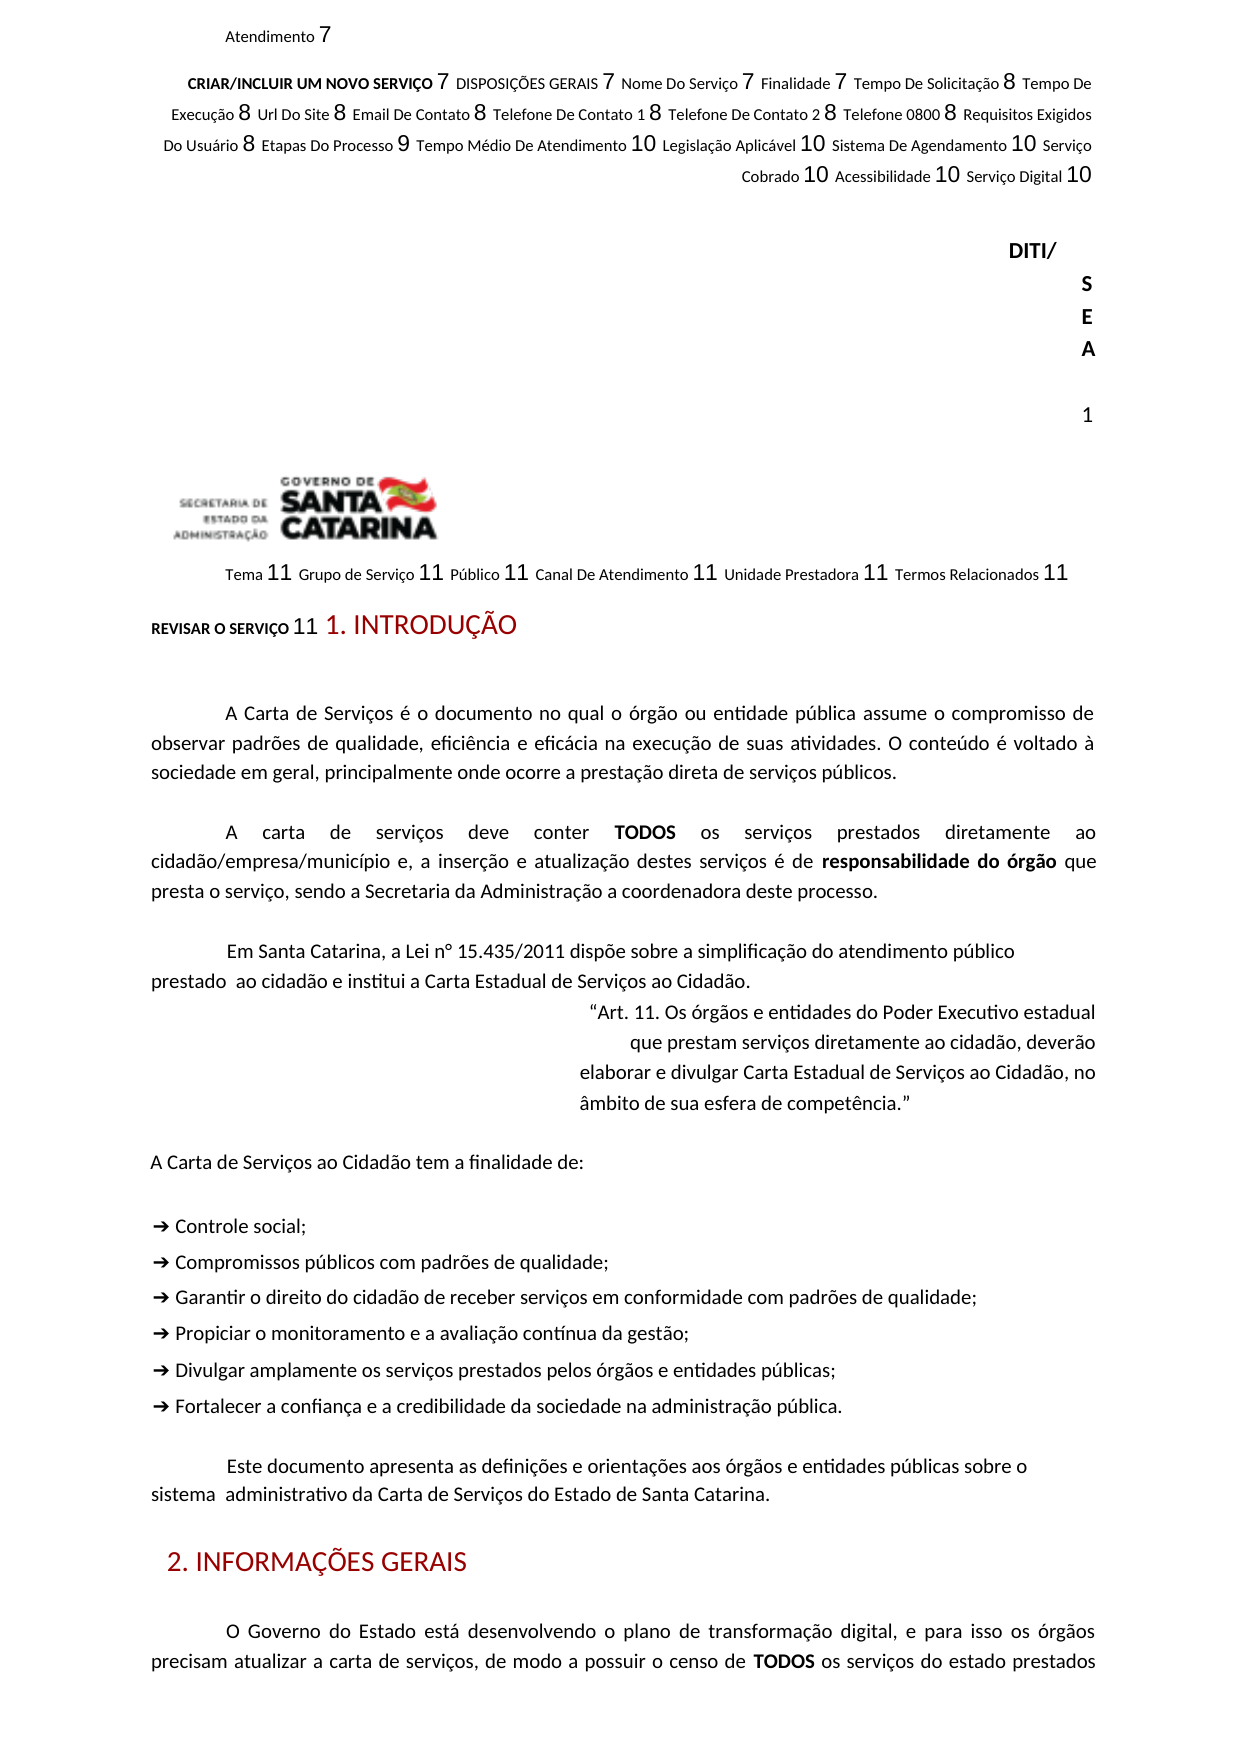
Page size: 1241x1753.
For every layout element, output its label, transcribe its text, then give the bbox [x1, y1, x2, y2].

text âmbito de sua esfera de competência.” [131, 1090, 911, 1115]
text CRIAR/INCLUIR UM NOVO SERVIÇO 7 DISPOSIÇÕES GERAIS 7 Nome Do Serviço 7 Finalidade 7 Tempo De Solicitação 8 Tempo De Execução 8 Url Do Site 8 Email De Contato 8 Telefone De Contato 1 8 Telefone De Contato 2 8 Telefone 0800 8 Requisitos Exigidos Do Usuário 8 Etapas Do Processo 9 Tempo Médio De Atendimento 10 Legislação Aplicável 10 Sistema De Agendamento 10 Serviço Cobrado 10 Acessibilidade 10 Serviço Digital 10 [151, 68, 1092, 187]
text 2. INFORMAÇÕES GERAIS [167, 1543, 1131, 1579]
text ➔ Garantir o direito do cidadão de receber serviços em conformidade com padrões de qualidade; ➔ Propiciar o monitoramento e a avaliação contínua da gestão; [152, 1282, 1003, 1346]
text que prestam serviços diretamente ao cidadão, deverão [131, 1029, 1096, 1055]
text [225, 21, 1092, 47]
text A carta de serviços deve conter TODOS os serviços prestados diretamente ao cidadão/empresa/município e, a inserção e atualização destes serviços é de responsabilidade do órgão que presta o serviço, sendo a Secretaria da Administração a coordenadora deste processo. [151, 819, 1097, 904]
text A Carta de Serviços ao Cidadão tem a finalidade de: [150, 1149, 1131, 1175]
text REVISAR O SERVIÇO 11 1. INTRODUÇÃO [151, 606, 1092, 642]
text ➔ Divulgar amplamente os serviços prestados pelos órgãos e entidades públicas; [175, 1355, 1131, 1383]
text Este documento apresenta as definições e orientações aos órgãos e entidades públicas sobre o sistema administrativo da Carta de Serviços do Estado de Santa Catarina. [151, 1453, 1096, 1506]
text DITI/SEA 1 [1009, 236, 1092, 459]
text Em Santa Catarina, a Lei n° 15.435/2011 dispõe sobre a simplificação do atendimento público prestado ao cidadão e institui a Carta Estadual de Serviços ao Cidadão. [151, 939, 1096, 994]
text ➔ Fortalecer a confiança e a credibilidade da sociedade na administração pública. [175, 1391, 1131, 1419]
text ➔ Compromissos públicos com padrões de qualidade; [175, 1247, 1131, 1275]
text elaborar e divulgar Carta Estadual de Serviços ao Cidadão, no [131, 1059, 1096, 1085]
text A Carta de Serviços é o documento no qual o órgão ou entidade pública assume o compromisso de observar padrões de qualidade, eficiência e eficácia na execução de suas atividades. O conteúdo é voltado à sociedade em geral, principalmente onde ocorre a prestação direta de serviços públicos. [151, 700, 1096, 785]
picture [150, 463, 441, 559]
text Tema 11 Grupo de Serviço 11 Público 11 Canal De Atendimento 11 Unidade Prestadora 11 Termos Relacionados 11 [225, 559, 1092, 585]
text “Art. 11. Os órgãos e entidades do Poder Executivo estadual [131, 999, 1096, 1024]
text ➔ Controle social; [175, 1211, 1131, 1239]
